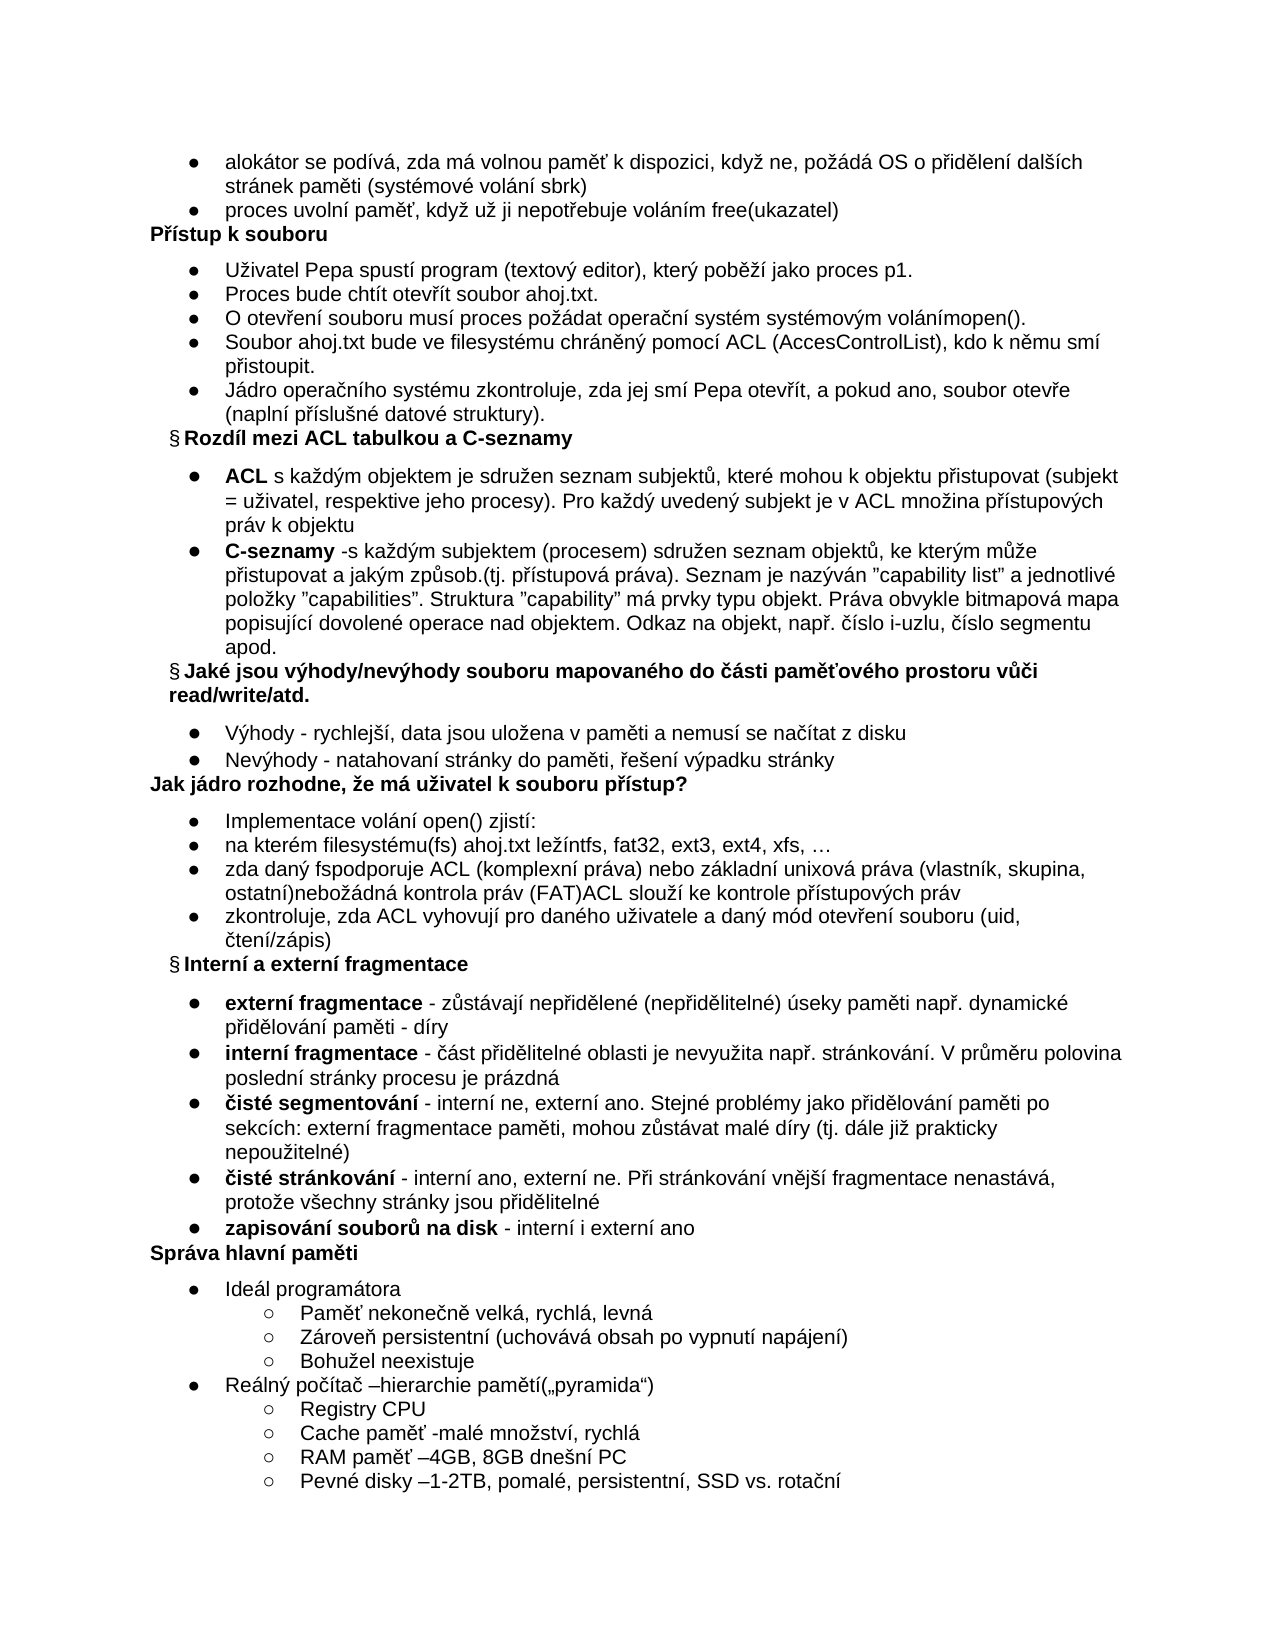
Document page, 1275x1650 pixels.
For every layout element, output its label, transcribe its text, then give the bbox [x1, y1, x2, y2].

list zapisování souborů na disk - interní i externí ano [187, 1214, 1125, 1240]
list Pevné disky –1-2TB, pomalé, persistentní, SSD vs. rotační [262, 1468, 1125, 1492]
list zkontroluje, zda ACL vyhovují pro daného uživatele a daný mód otevření souboru (uid, čtení/zápis) [187, 904, 1125, 952]
list na kterém filesystému(fs) ahoj.txt ležíntfs, fat32, ext3, ext4, xfs, … [187, 832, 1125, 856]
list interní fragmentace - část přidělitelné oblasti je nevyužita např. stránkování. V průměru polovina poslední stránky procesu je prázdná [187, 1039, 1125, 1089]
text Jak jádro rozhodne, že má uživatel k souboru přístup? [150, 772, 1125, 796]
list O otevření souboru musí proces požádat operační systém systémovým volánímopen(). [187, 306, 1125, 330]
list C-seznamy -s každým subjektem (procesem) sdružen seznam objektů, ke kterým může přistupovat a jakým způsob.(tj. přístupová práva). Seznam je nazýván ”capability list” a jednotlivé položky ”capabilities”. Struktura ”capability” má prvky typu objekt. Práva obvykle bitmapová mapa popisující dovolené operace nad objektem. Odkaz na objekt, např. číslo i-uzlu, číslo segmentu apod. [187, 537, 1125, 659]
text § Jaké jsou výhody/nevýhody souboru mapovaného do části paměťového prostoru vůči read/write/atd. [169, 659, 1125, 707]
list alokátor se podívá, zda má volnou paměť k dispozici, když ne, požádá OS o přidělení dalších stránek paměti (systémové volání sbrk) [187, 150, 1125, 198]
list Paměť nekonečně velká, rychlá, levná [262, 1301, 1125, 1325]
list proces uvolní paměť, když už ji nepotřebuje voláním free(ukazatel) [187, 198, 1125, 222]
list Nevýhody - natahovaní stránky do paměti, řešení výpadku stránky [187, 746, 1125, 772]
list Implementace volání open() zjistí: [187, 808, 1125, 832]
list externí fragmentace - zůstávají nepřidělené (nepřidělitelné) úseky paměti např. dynamické přidělování paměti - díry [187, 989, 1125, 1039]
list Výhody - rychlejší, data jsou uložena v paměti a nemusí se načítat z disku [187, 719, 1125, 746]
text § Rozdíl mezi ACL tabulkou a C-seznamy [169, 426, 1125, 450]
list Ideál programátora [187, 1277, 1125, 1301]
list Soubor ahoj.txt bude ve filesystému chráněný pomocí ACL (AccesControlList), kdo k němu smí přistoupit. [187, 330, 1125, 378]
list čisté segmentování - interní ne, externí ano. Stejné problémy jako přidělování paměti po sekcích: externí fragmentace paměti, mohou zůstávat malé díry (tj. dále již prakticky nepoužitelné) [187, 1089, 1125, 1164]
list zda daný fspodporuje ACL (komplexní práva) nebo základní unixová práva (vlastník, skupina, ostatní)nebožádná kontrola práv (FAT)ACL slouží ke kontrole přístupových práv [187, 856, 1125, 904]
list RAM paměť –4GB, 8GB dnešní PC [262, 1444, 1125, 1468]
list Jádro operačního systému zkontroluje, zda jej smí Pepa otevřít, a pokud ano, soubor otevře (naplní příslušné datové struktury). [187, 378, 1125, 426]
list Cache paměť -malé množství, rychlá [262, 1421, 1125, 1444]
list Proces bude chtít otevřít soubor ahoj.txt. [187, 282, 1125, 306]
list Bohužel neexistuje [262, 1349, 1125, 1373]
list Zároveň persistentní (uchovává obsah po vypnutí napájení) [262, 1325, 1125, 1349]
list čisté stránkování - interní ano, externí ne. Při stránkování vnější fragmentace nenastává, protože všechny stránky jsou přidělitelné [187, 1164, 1125, 1214]
list Registry CPU [262, 1397, 1125, 1421]
list Uživatel Pepa spustí program (textový editor), který poběží jako proces p1. [187, 258, 1125, 282]
text Přístup k souboru [150, 222, 1125, 246]
text Správa hlavní paměti [150, 1240, 1125, 1264]
list ACL s každým objektem je sdružen seznam subjektů, které mohou k objektu přistupovat (subjekt = uživatel, respektive jeho procesy). Pro každý uvedený subjekt je v ACL množina přístupových práv k objektu [187, 462, 1125, 537]
text § Interní a externí fragmentace [169, 952, 1125, 976]
list Reálný počítač –hierarchie pamětí(„pyramida“) [187, 1373, 1125, 1397]
